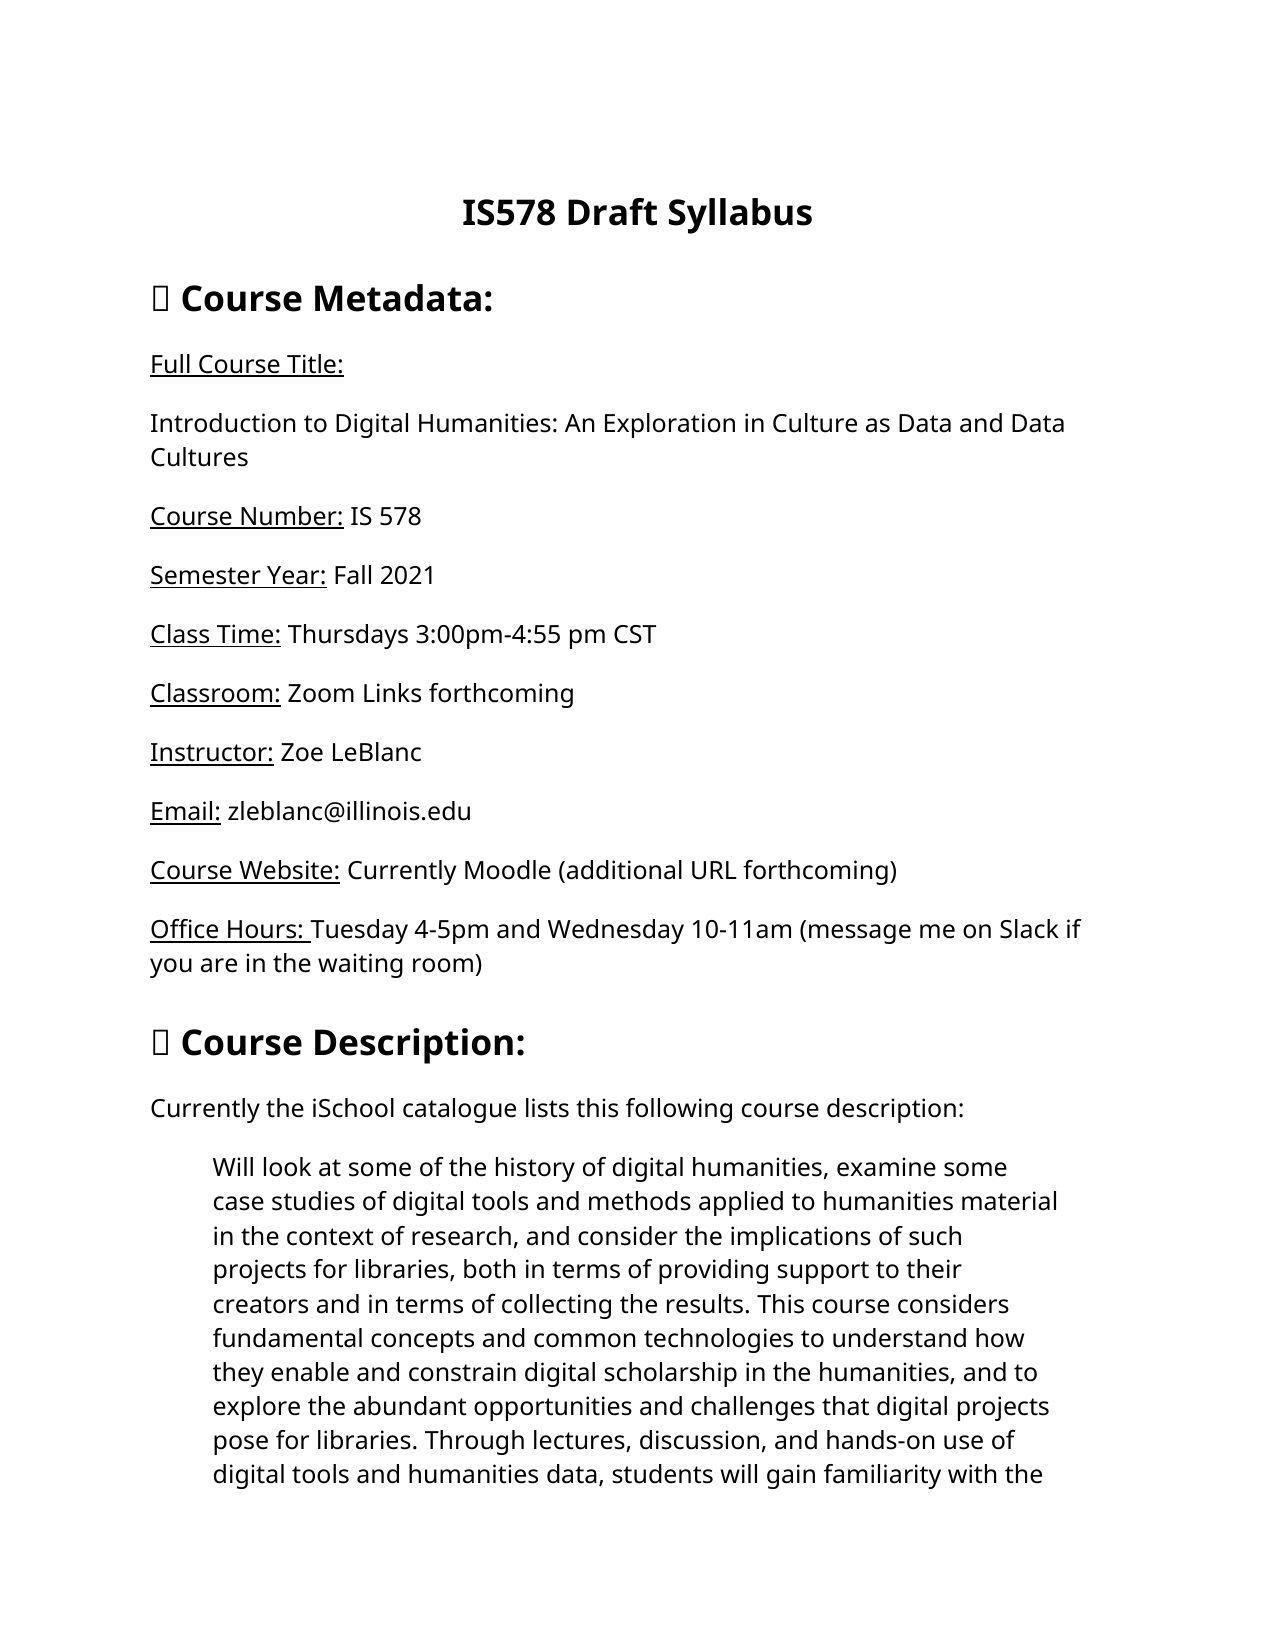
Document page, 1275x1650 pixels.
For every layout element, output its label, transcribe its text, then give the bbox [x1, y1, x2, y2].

text Full Course Title: [150, 346, 1125, 381]
text Email: zleblanc@illinois.edu [150, 794, 1125, 828]
subtitle IS578 Draft Syllabus [150, 187, 1125, 236]
text Currently the iSchool catalogue lists this following course description: [150, 1091, 1125, 1125]
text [212, 1150, 1062, 1491]
text Course Number: IS 578 [150, 499, 1125, 533]
text Classroom: Zoom Links forthcoming [150, 676, 1125, 710]
subtitle 📅 Course Metadata: [150, 273, 1125, 321]
subtitle 📝 Course Description: [150, 1018, 1125, 1066]
text Semester Year: Fall 2021 [150, 558, 1125, 592]
text Instructor: Zoe LeBlanc [150, 735, 1125, 769]
text Introduction to Digital Humanities: An Exploration in Culture as Data and Data Cultures [150, 406, 1125, 474]
text Office Hours: Tuesday 4-5pm and Wednesday 10-11am (message me on Slack if you are in the waiting room) [150, 912, 1125, 980]
text Class Time: Thursdays 3:00pm-4:55 pm CST [150, 617, 1125, 651]
text Course Website: Currently Moodle (additional URL forthcoming) [150, 853, 1125, 887]
